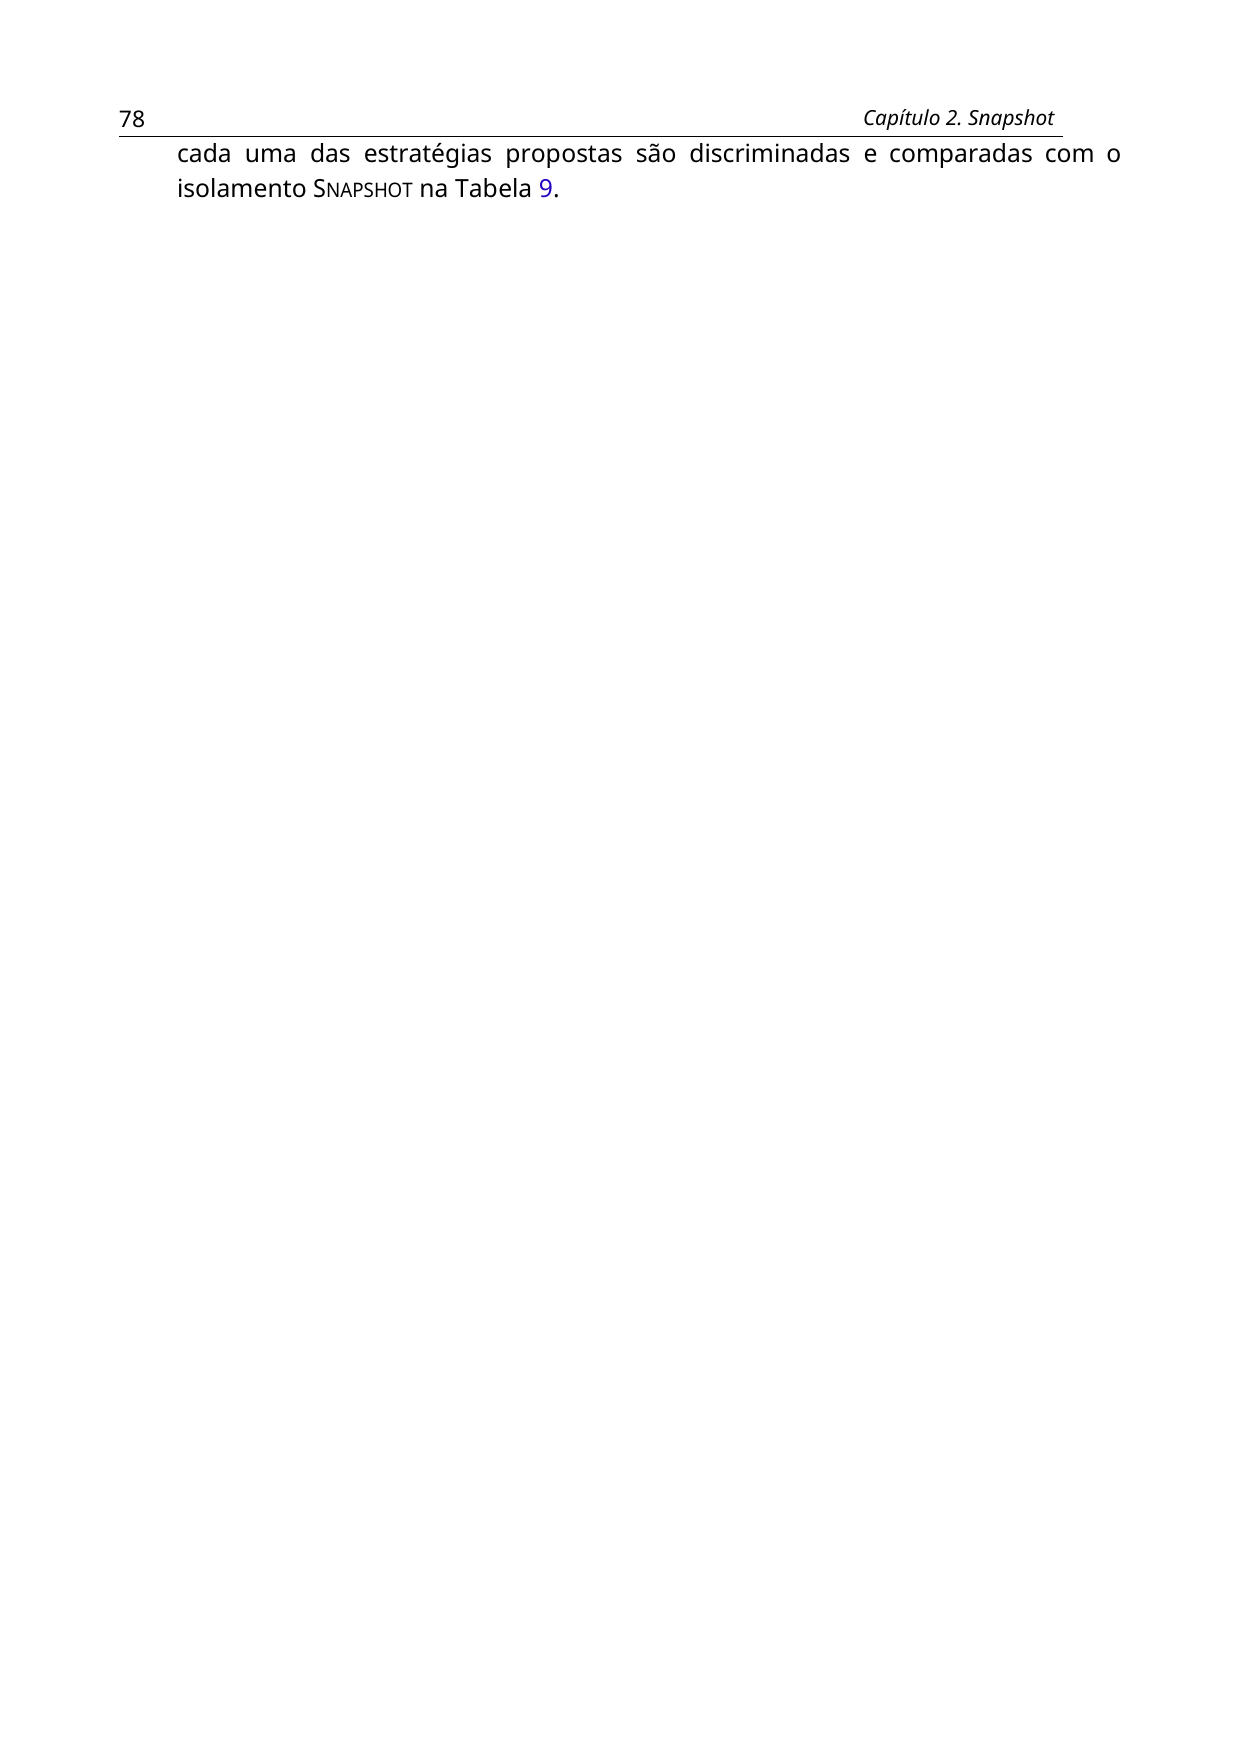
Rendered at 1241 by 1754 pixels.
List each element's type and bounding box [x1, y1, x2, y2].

text [177, 135, 1122, 205]
